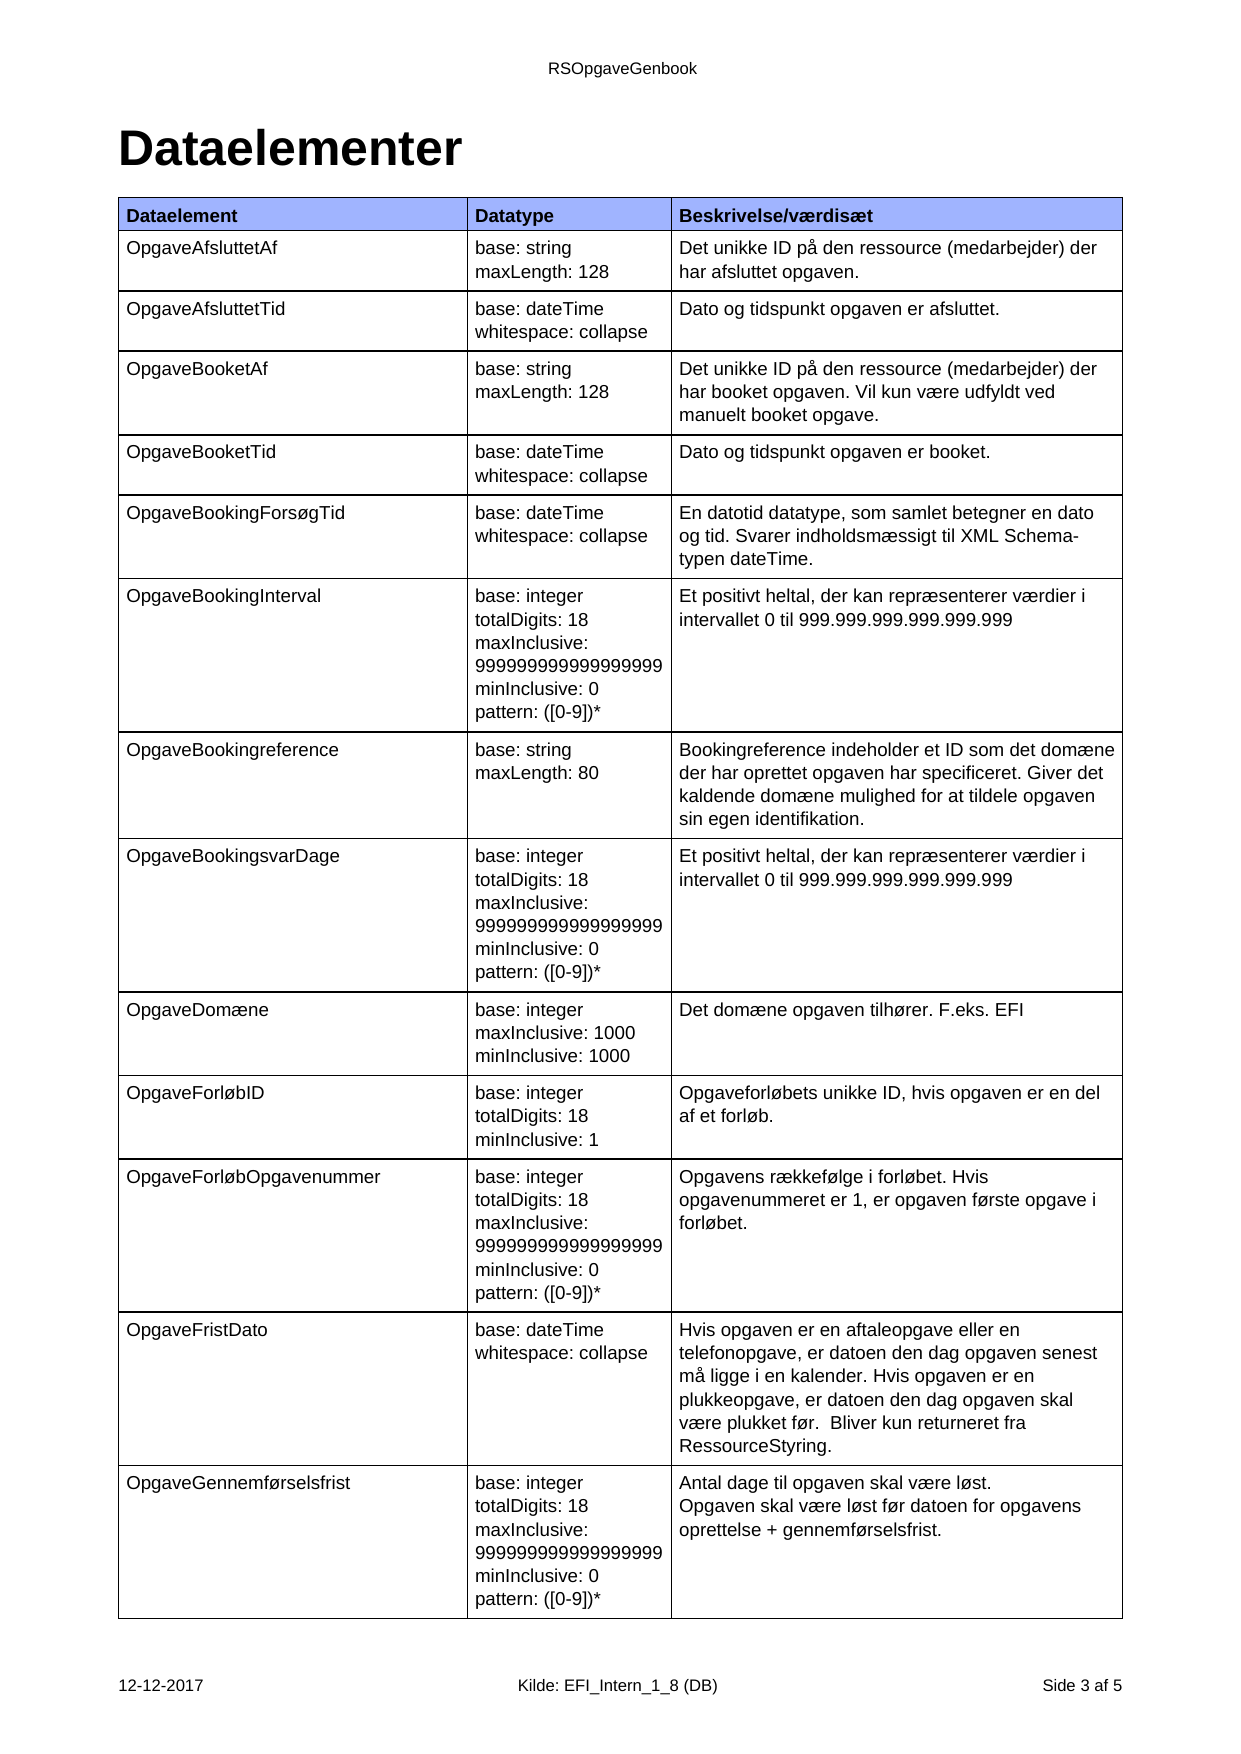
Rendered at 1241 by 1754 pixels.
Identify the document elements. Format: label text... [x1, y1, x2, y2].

table_header Datatype [468, 198, 671, 230]
table_cell OpgaveBookingInterval [119, 579, 467, 731]
table_cell Opgaveforløbets unikke ID, hvis opgaven er en del af et forløb. [672, 1076, 1122, 1158]
table_cell Antal dage til opgaven skal være løst. Opgaven skal være løst før datoen for opgavens oprettelse + gennemførselsfrist. [672, 1466, 1122, 1618]
table_cell OpgaveBookingForsøgTid [119, 496, 467, 578]
table_cell base: integer maxInclusive: 1000 minInclusive: 1000 [468, 993, 671, 1074]
table_cell base: string maxLength: 128 [468, 352, 671, 434]
table_cell Det unikke ID på den ressource (medarbejder) der har afsluttet opgaven. [672, 231, 1122, 290]
table_cell base: integer totalDigits: 18 minInclusive: 1 [468, 1076, 671, 1158]
table_cell Et positivt heltal, der kan repræsenterer værdier i intervallet 0 til 999.999.999.999.999.999 [672, 579, 1122, 731]
table_cell base: string maxLength: 128 [468, 231, 671, 290]
table_cell base: dateTime whitespace: collapse [468, 436, 671, 494]
table_cell base: integer totalDigits: 18 maxInclusive: 999999999999999999 minInclusive: 0 pattern: ([0-9])* [468, 1160, 671, 1311]
table_cell OpgaveFristDato [119, 1313, 467, 1464]
table_cell base: dateTime whitespace: collapse [468, 1313, 671, 1464]
table_cell OpgaveBooketAf [119, 352, 467, 434]
table_header Beskrivelse/værdisæt [672, 198, 1122, 230]
table_cell Dato og tidspunkt opgaven er booket. [672, 436, 1122, 494]
table_cell base: dateTime whitespace: collapse [468, 292, 671, 350]
table_cell Bookingreference indeholder et ID som det domæne der har oprettet opgaven har specificeret. Giver det kaldende domæne mulighed for at tildele opgaven sin egen identifikation. [672, 733, 1122, 838]
table_cell Et positivt heltal, der kan repræsenterer værdier i intervallet 0 til 999.999.999.999.999.999 [672, 839, 1122, 991]
table_cell base: dateTime whitespace: collapse [468, 496, 671, 578]
table_cell base: string maxLength: 80 [468, 733, 671, 838]
table_cell OpgaveDomæne [119, 993, 467, 1074]
table_cell Dato og tidspunkt opgaven er afsluttet. [672, 292, 1122, 350]
table_cell Hvis opgaven er en aftaleopgave eller en telefonopgave, er datoen den dag opgaven senest må ligge i en kalender. Hvis opgaven er en plukkeopgave, er datoen den dag opgaven skal være plukket før. Bliver kun returneret fra RessourceStyring. [672, 1313, 1122, 1464]
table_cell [468, 1466, 671, 1618]
table_cell base: integer totalDigits: 18 maxInclusive: 999999999999999999 minInclusive: 0 pattern: ([0-9])* [468, 579, 671, 731]
table_cell OpgaveAfsluttetAf [119, 231, 467, 290]
table_cell OpgaveBookingreference [119, 733, 467, 838]
table_cell Det domæne opgaven tilhører. F.eks. EFI [672, 993, 1122, 1074]
table_cell Det unikke ID på den ressource (medarbejder) der har booket opgaven. Vil kun være udfyldt ved manuelt booket opgave. [672, 352, 1122, 434]
table_cell Opgavens rækkefølge i forløbet. Hvis opgavenummeret er 1, er opgaven første opgave i forløbet. [672, 1160, 1122, 1311]
table_cell OpgaveForløbOpgavenummer [119, 1160, 467, 1311]
table_cell base: integer totalDigits: 18 maxInclusive: 999999999999999999 minInclusive: 0 pattern: ([0-9])* [468, 839, 671, 991]
table_cell OpgaveAfsluttetTid [119, 292, 467, 350]
title Dataelementer [118, 118, 1122, 176]
table_cell OpgaveForløbID [119, 1076, 467, 1158]
table_cell OpgaveBooketTid [119, 436, 467, 494]
table_header Dataelement [119, 198, 467, 230]
table_cell OpgaveBookingsvarDage [119, 839, 467, 991]
table_cell OpgaveGennemførselsfrist [119, 1466, 467, 1618]
table_cell En datotid datatype, som samlet betegner en dato og tid. Svarer indholdsmæssigt til XML Schema-typen dateTime. [672, 496, 1122, 578]
